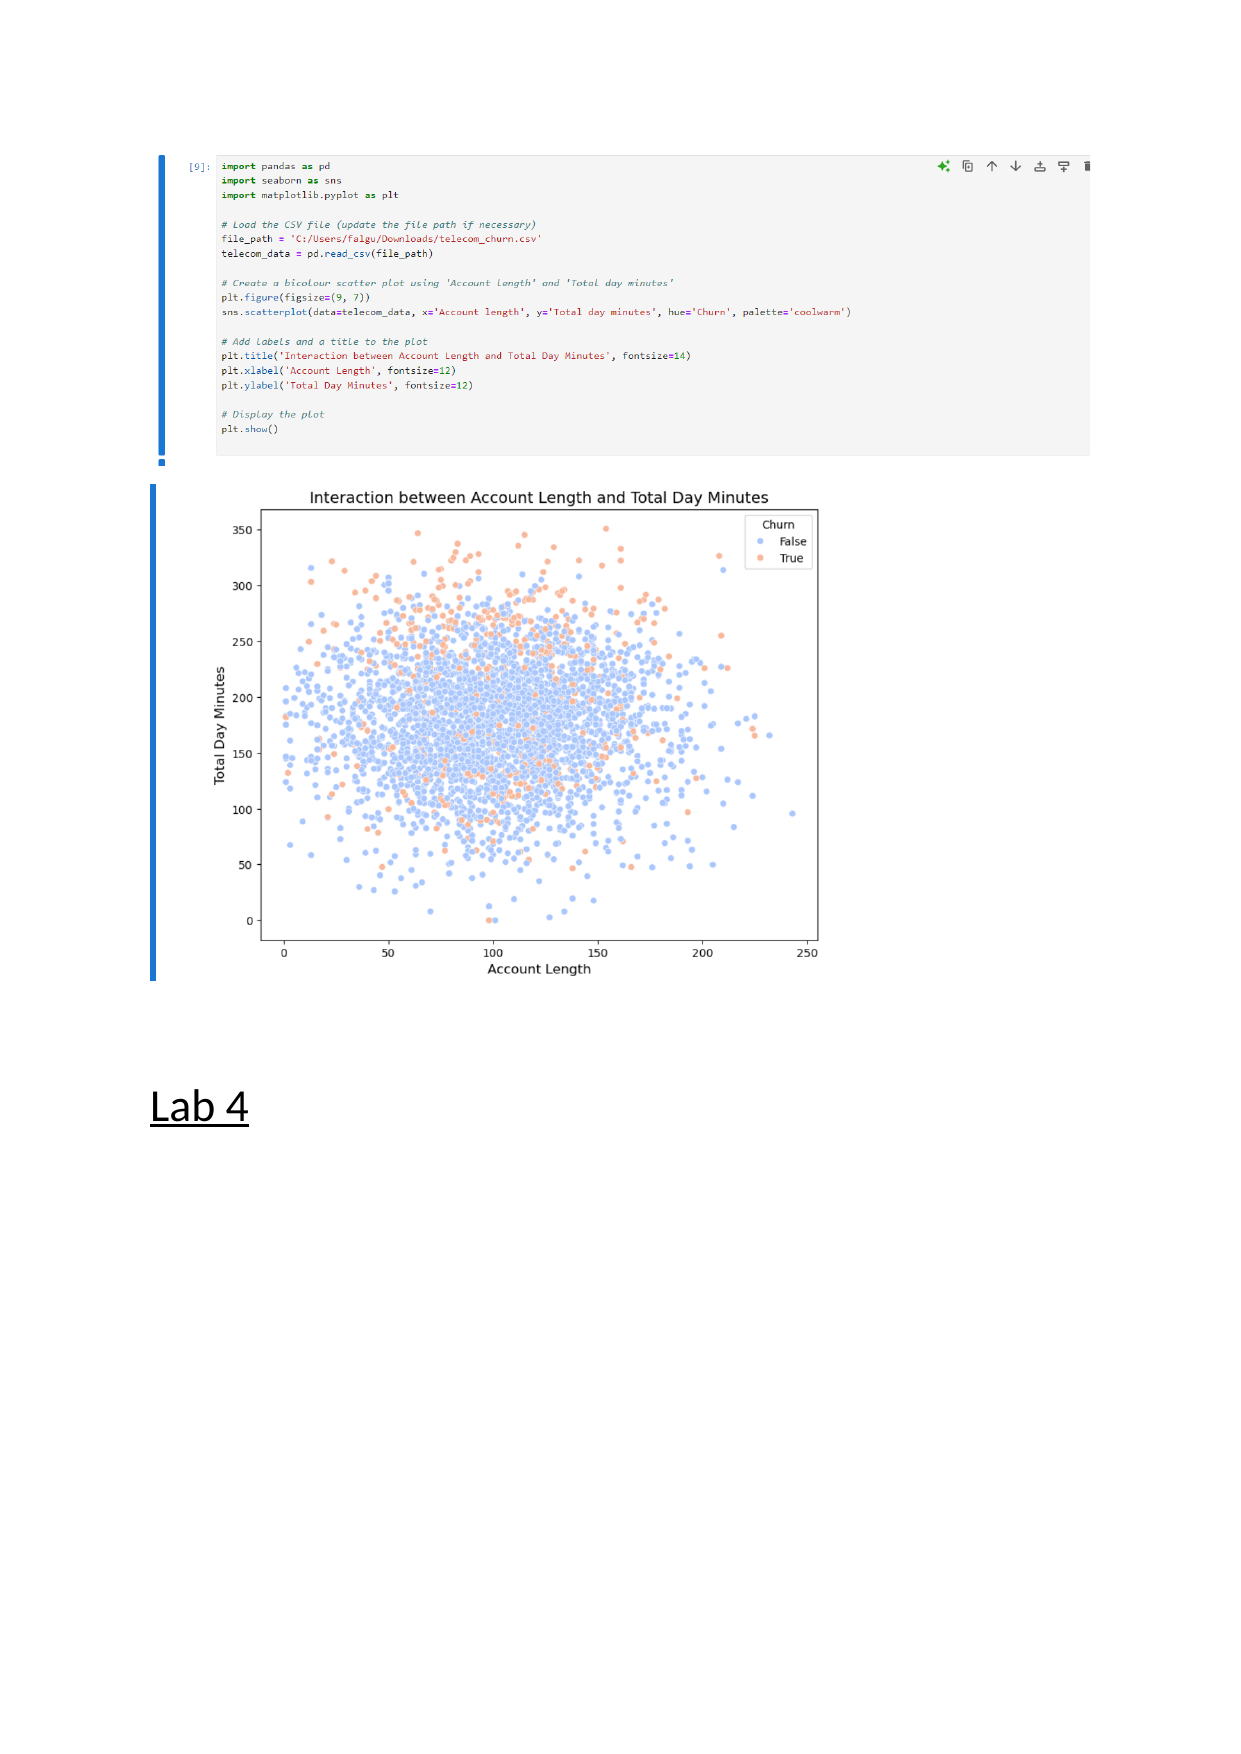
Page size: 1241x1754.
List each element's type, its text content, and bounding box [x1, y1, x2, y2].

picture [150, 484, 1091, 981]
picture [150, 150, 1091, 466]
text Lab 4 [150, 1077, 1090, 1133]
